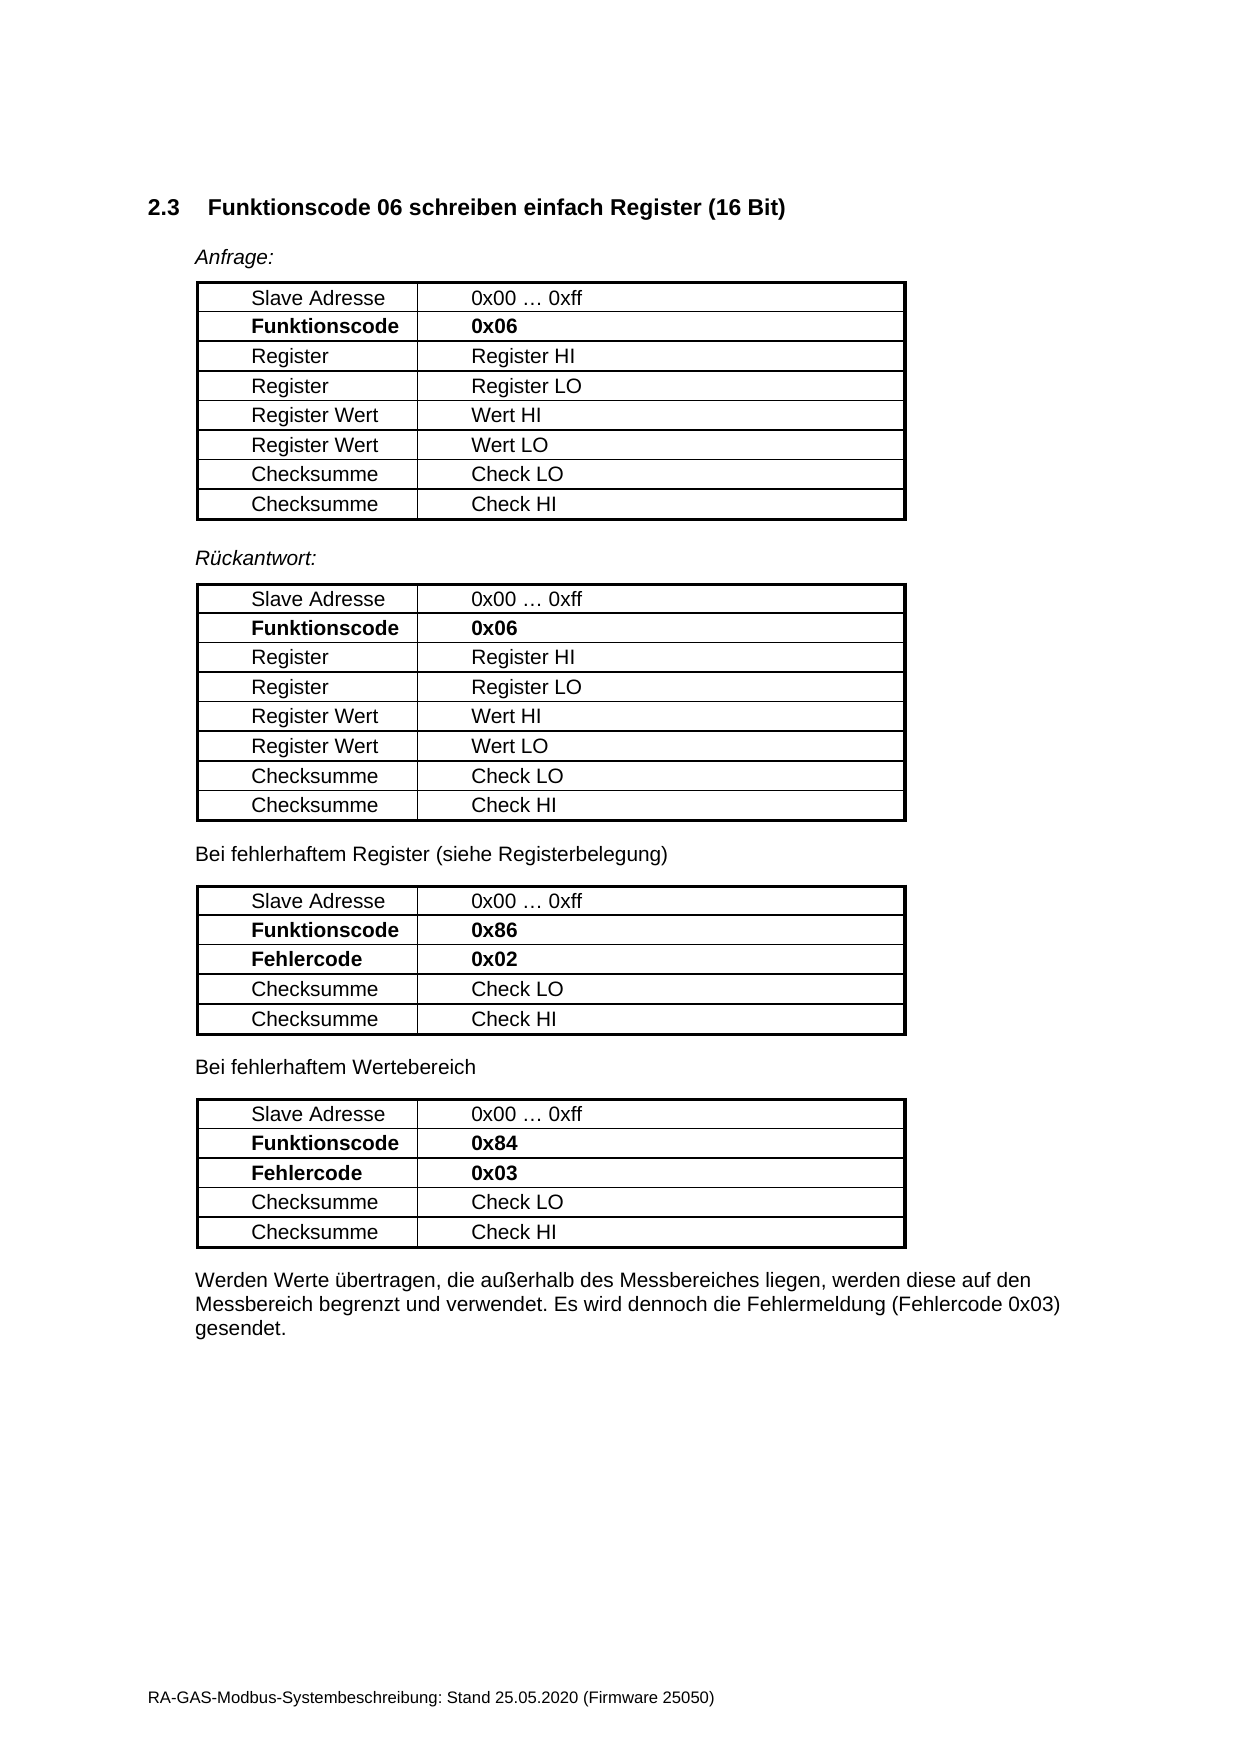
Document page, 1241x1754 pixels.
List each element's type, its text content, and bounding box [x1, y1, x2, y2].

table_cell 0x06 [418, 312, 903, 340]
table_cell Register [199, 673, 417, 701]
table_cell Register LO [418, 372, 903, 399]
table_cell Register [199, 372, 417, 399]
table_cell Checksumme [199, 1005, 417, 1032]
table_cell Check HI [418, 1218, 903, 1246]
table_cell Check HI [418, 1005, 903, 1032]
subtitle Funktionscode 06 schreiben einfach Register (16 Bit) [148, 193, 1093, 220]
text Werden Werte übertragen, die außerhalb des Messbereiches liegen, werden diese auf den Messbereich begrenzt und verwendet. Es wird dennoch die Fehlermeldung (Fehlercode 0x03) gesendet. [195, 1268, 1093, 1340]
table_cell Checksumme [199, 762, 417, 789]
table_cell Checksumme [199, 975, 417, 1003]
table_cell Fehlercode [199, 1159, 417, 1187]
table_header Slave Adresse [199, 1101, 417, 1127]
table_cell Register Wert [199, 431, 417, 459]
table_cell 0x86 [418, 916, 903, 944]
table_header 0x00 … 0xff [418, 888, 903, 914]
table_cell Register Wert [199, 401, 417, 429]
table_cell 0x84 [418, 1129, 903, 1157]
table_cell Register HI [418, 342, 903, 370]
table_cell Funktionscode [199, 614, 417, 642]
table_cell Funktionscode [199, 1129, 417, 1157]
table_cell Wert LO [418, 431, 903, 459]
table_cell Checksumme [199, 490, 417, 518]
table_cell Checksumme [199, 1188, 417, 1216]
table_cell 0x03 [418, 1159, 903, 1187]
table_cell Check LO [418, 975, 903, 1003]
table_cell Checksumme [199, 460, 417, 488]
table_cell Check HI [418, 791, 903, 819]
table_cell Register [199, 342, 417, 370]
table_cell Register HI [418, 643, 903, 671]
table_cell 0x02 [418, 945, 903, 973]
text Bei fehlerhaftem Wertebereich [195, 1055, 1093, 1079]
table_cell Check HI [418, 490, 903, 518]
table_header Slave Adresse [199, 586, 417, 612]
table_header Slave Adresse [199, 888, 417, 914]
table_cell Register Wert [199, 702, 417, 730]
table_cell Wert LO [418, 732, 903, 760]
text Rückantwort: [195, 546, 1093, 570]
table_cell Check LO [418, 460, 903, 488]
table_header Slave Adresse [199, 284, 417, 311]
table_cell Register [199, 643, 417, 671]
table_cell Check LO [418, 762, 903, 789]
table_cell 0x06 [418, 614, 903, 642]
table_cell Wert HI [418, 702, 903, 730]
table_cell Funktionscode [199, 916, 417, 944]
table_cell Register LO [418, 673, 903, 701]
text Anfrage: [195, 245, 1093, 269]
table_cell Register Wert [199, 732, 417, 760]
table_header 0x00 … 0xff [418, 586, 903, 612]
table_cell Wert HI [418, 401, 903, 429]
table_cell Fehlercode [199, 945, 417, 973]
table_header 0x00 … 0xff [418, 284, 903, 311]
table_cell Check LO [418, 1188, 903, 1216]
text Bei fehlerhaftem Register (siehe Registerbelegung) [195, 841, 1093, 865]
table_cell Checksumme [199, 791, 417, 819]
table_cell Checksumme [199, 1218, 417, 1246]
table_cell Funktionscode [199, 312, 417, 340]
table_header 0x00 … 0xff [418, 1101, 903, 1127]
